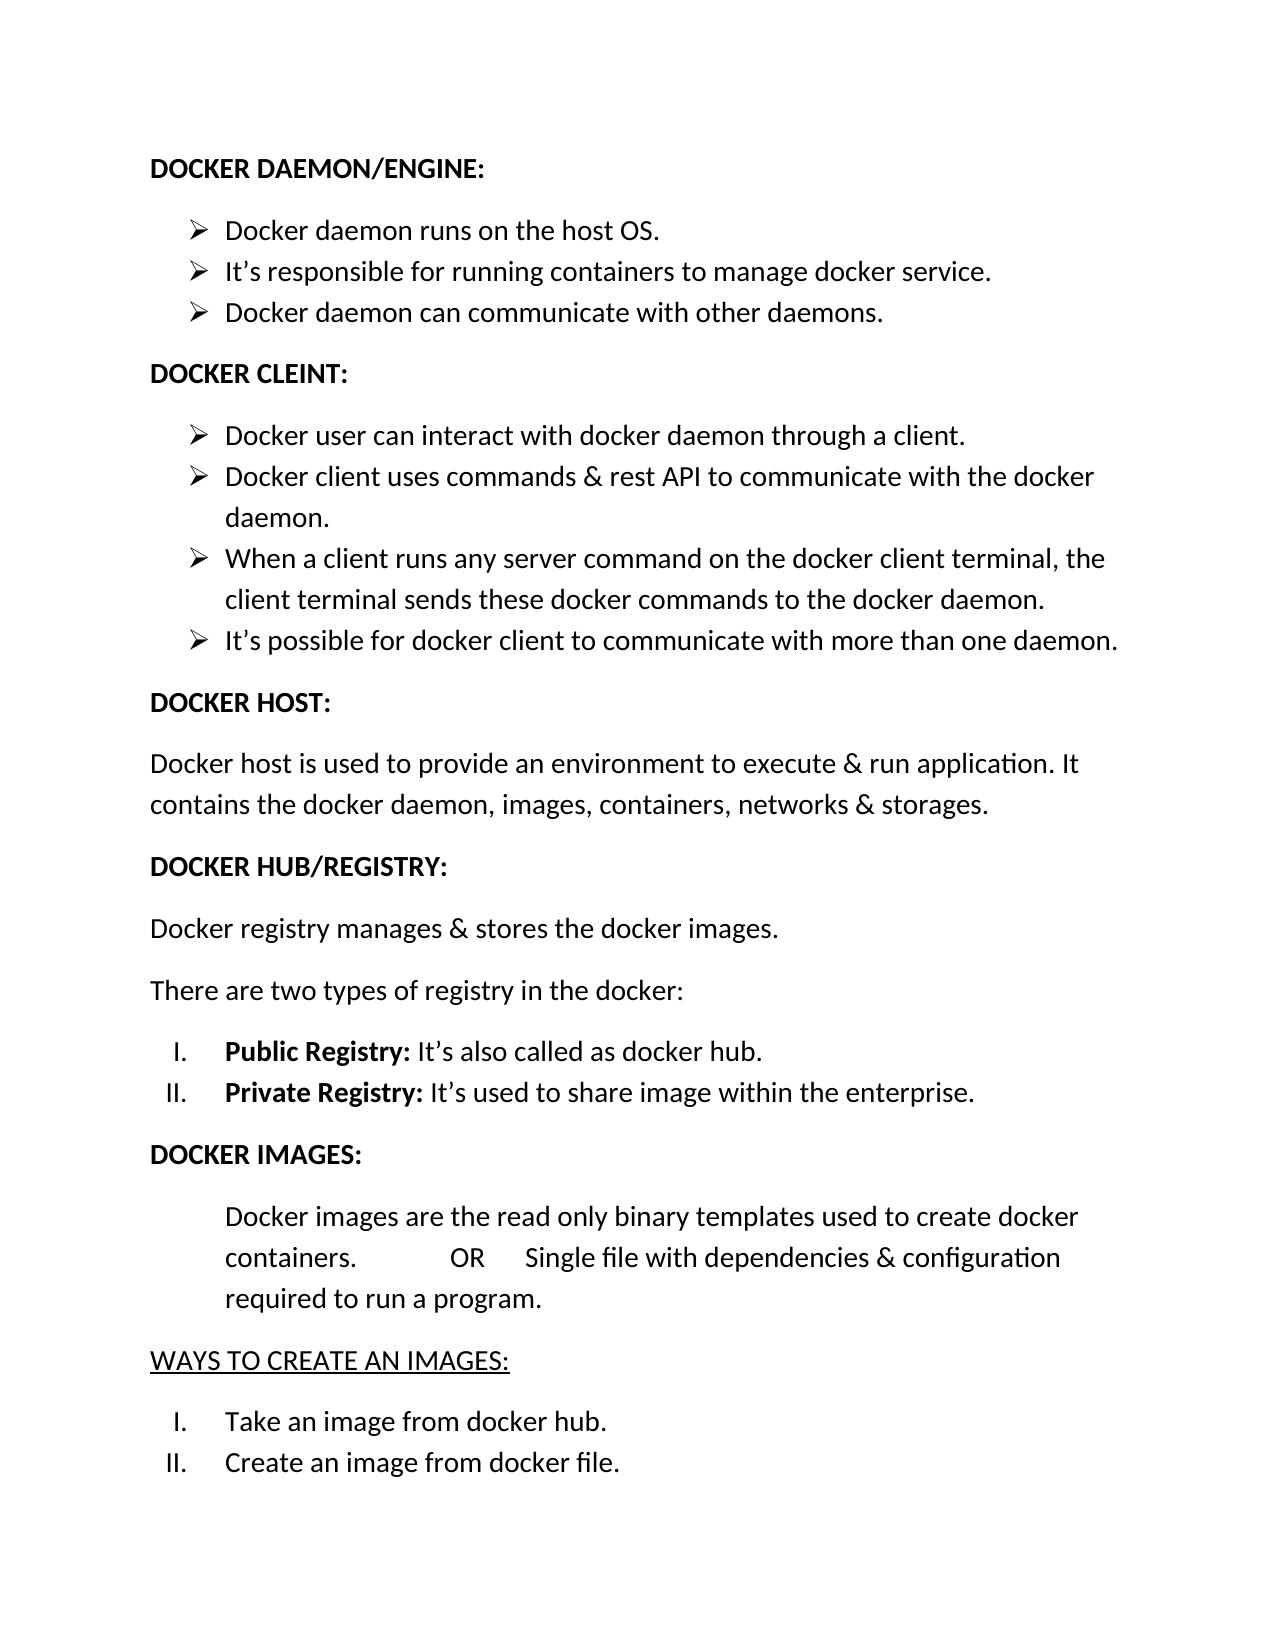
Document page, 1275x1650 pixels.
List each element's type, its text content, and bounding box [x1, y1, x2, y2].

list Public Registry: It’s also called as docker hub. [187, 1033, 1125, 1069]
list When a client runs any server command on the docker client terminal, the client terminal sends these docker commands to the docker daemon. [187, 540, 1125, 617]
text DOCKER DAEMON/ENGINE: [150, 150, 1125, 186]
list Docker user can interact with docker daemon through a client. [187, 417, 1125, 453]
text Docker registry manages & stores the docker images. [150, 910, 1125, 946]
list Docker client uses commands & rest API to communicate with the docker daemon. [187, 458, 1125, 535]
list Create an image from docker file. [187, 1444, 1125, 1480]
text DOCKER HOST: [150, 684, 1125, 719]
text DOCKER IMAGES: [150, 1136, 1125, 1172]
list Take an image from docker hub. [187, 1403, 1125, 1439]
list Private Registry: It’s used to share image within the enterprise. [187, 1074, 1125, 1110]
text WAYS TO CREATE AN IMAGES: [150, 1342, 1125, 1377]
list Docker daemon can communicate with other daemons. [187, 294, 1125, 329]
list Docker daemon runs on the host OS. [187, 212, 1125, 247]
list It’s responsible for running containers to manage docker service. [187, 253, 1125, 288]
text Docker host is used to provide an environment to execute & run application. It contains the docker daemon, images, containers, networks & storages. [150, 745, 1125, 822]
text There are two types of registry in the docker: [150, 972, 1125, 1007]
text DOCKER HUB/REGISTRY: [150, 848, 1125, 884]
text DOCKER CLEINT: [150, 355, 1125, 391]
list It’s possible for docker client to communicate with more than one daemon. [187, 622, 1125, 657]
list Docker images are the read only binary templates used to create docker containers. OR Single file with dependencies & configuration required to run a program. [225, 1198, 1125, 1315]
